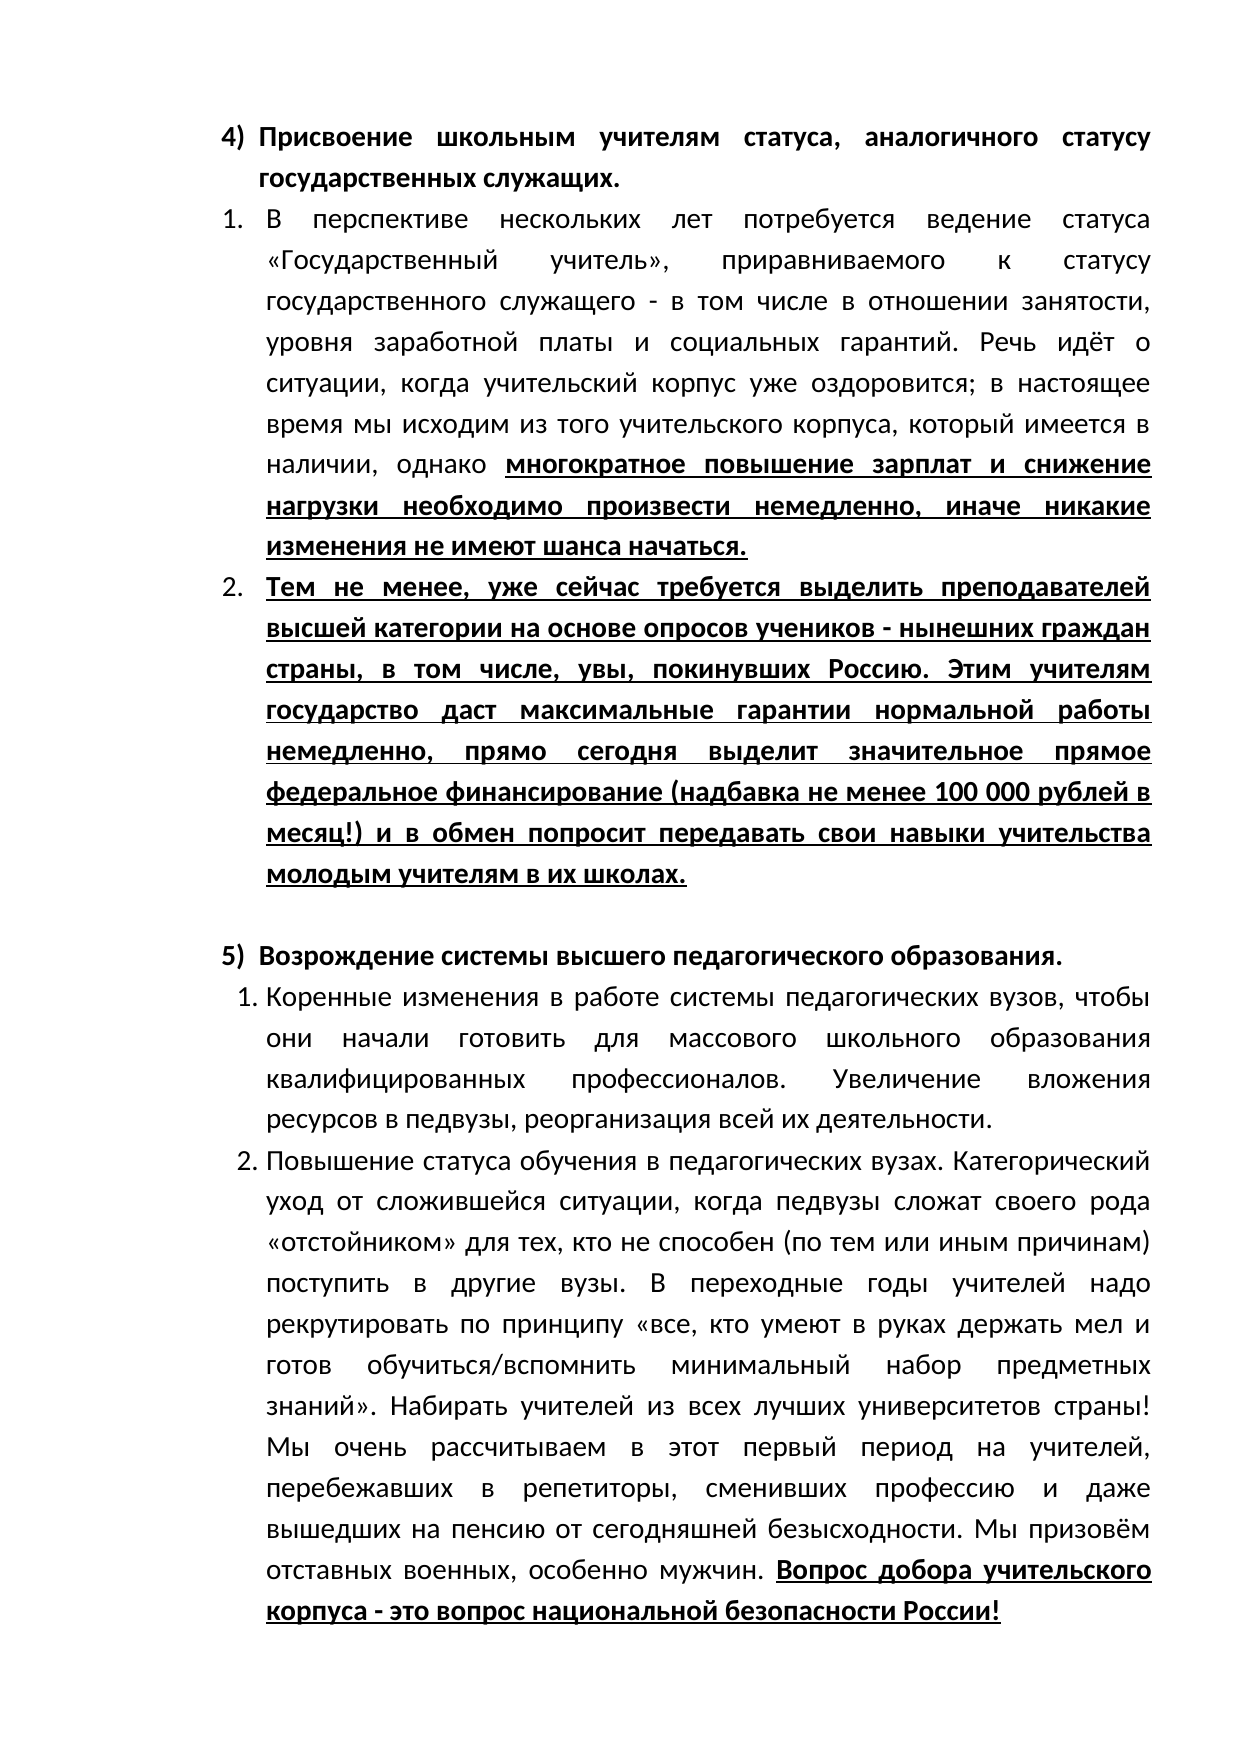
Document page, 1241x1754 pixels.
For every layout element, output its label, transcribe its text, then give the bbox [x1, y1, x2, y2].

list Коренные изменения в работе системы педагогических вузов, чтобы они начали готовить для массового школьного образования квалифицированных профессионалов. Увеличение вложения ресурсов в педвузы, реорганизация всей их деятельности. [236, 978, 1152, 1136]
list Повышение статуса обучения в педагогических вузах. Категорический уход от сложившейся ситуации, когда педвузы сложат своего рода «отстойником» для тех, кто не способен (по тем или иным причинам) поступить в другие вузы. В переходные годы учителей надо рекрутировать по принципу «все, кто умеют в руках держать мел и готов обучиться/вспомнить минимальный набор предметных знаний». Набирать учителей из всех лучших университетов страны! Мы очень рассчитываем в этот первый период на учителей, перебежавших в репетиторы, сменивших профессию и даже вышедших на пенсию от сегодняшней безысходности. Мы призовём отставных военных, особенно мужчин. Вопрос добора учительского корпуса - это вопрос национальной безопасности России! [236, 1142, 1152, 1627]
list Возрождение системы высшего педагогического образования. [221, 937, 1152, 972]
list Тем не менее, уже сейчас требуется выделить преподавателей высшей категории на основе опросов учеников - нынешних граждан страны, в том числе, увы, покинувших Россию. Этим учителям государство даст максимальные гарантии нормальной работы немедленно, прямо сегодня выделит значительное прямое федеральное финансирование (надбавка не менее 100 000 рублей в месяц!) и в обмен попросит передавать свои навыки учительства молодым учителям в их школах. [222, 568, 1152, 891]
list Присвоение школьным учителям статуса, аналогичного статусу государственных служащих. [221, 118, 1152, 195]
list В перспективе нескольких лет потребуется ведение статуса «Государственный учитель», приравниваемого к статусу государственного служащего - в том числе в отношении занятости, уровня заработной платы и социальных гарантий. Речь идёт о ситуации, когда учительский корпус уже оздоровится; в настоящее время мы исходим из того учительского корпуса, который имеется в наличии, однако многократное повышение зарплат и снижение нагрузки необходимо произвести немедленно, иначе никакие изменения не имеют шанса начаться. [222, 200, 1152, 563]
